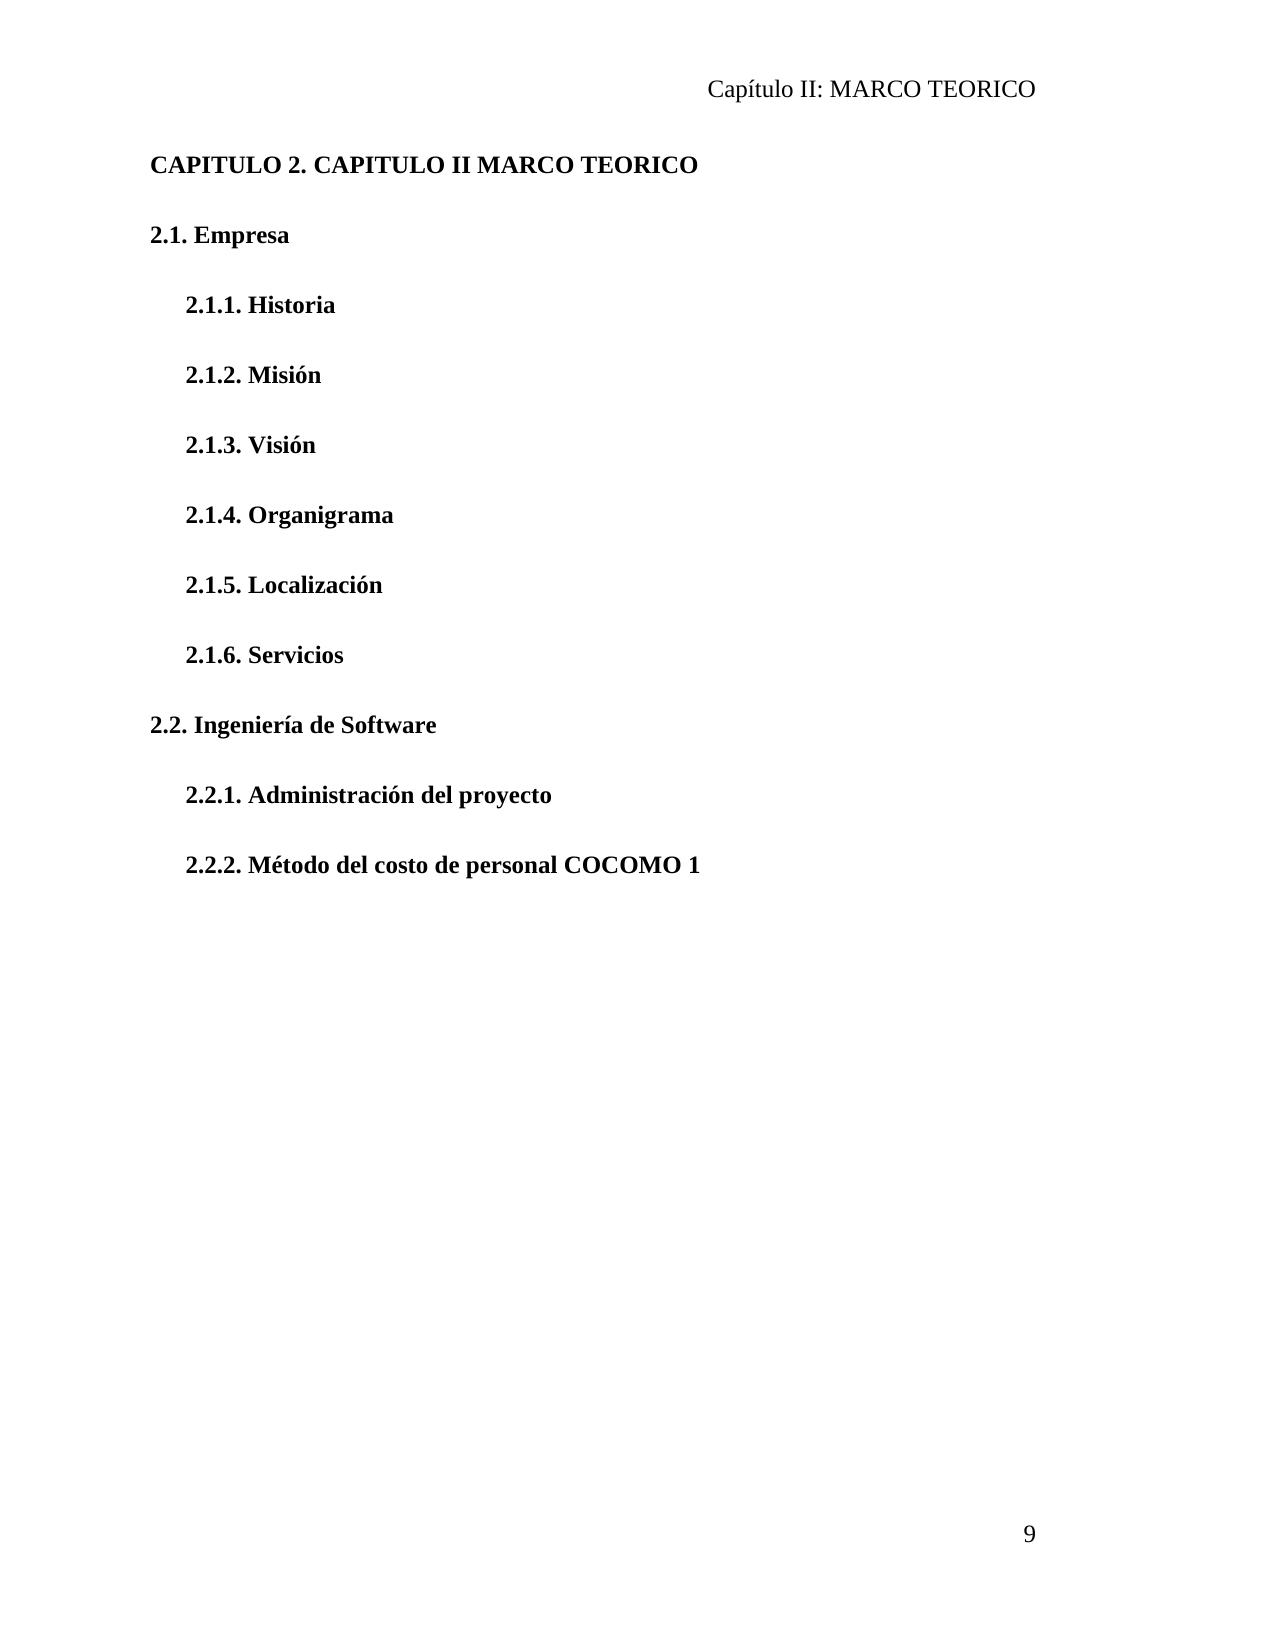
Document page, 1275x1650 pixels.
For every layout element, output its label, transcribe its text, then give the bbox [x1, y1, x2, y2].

subtitle Historia [185, 290, 1125, 319]
subtitle Servicios [185, 640, 1125, 669]
subtitle Visión [185, 430, 1125, 459]
subtitle Organigrama [185, 500, 1125, 529]
subtitle CAPITULO II MARCO TEORICO [150, 150, 1125, 179]
subtitle Empresa [150, 220, 1125, 249]
subtitle Localización [185, 570, 1125, 599]
subtitle Misión [185, 360, 1125, 389]
subtitle Método del costo de personal COCOMO 1 [185, 850, 1125, 879]
subtitle Administración del proyecto [185, 780, 1125, 809]
subtitle Ingeniería de Software [150, 710, 1125, 739]
